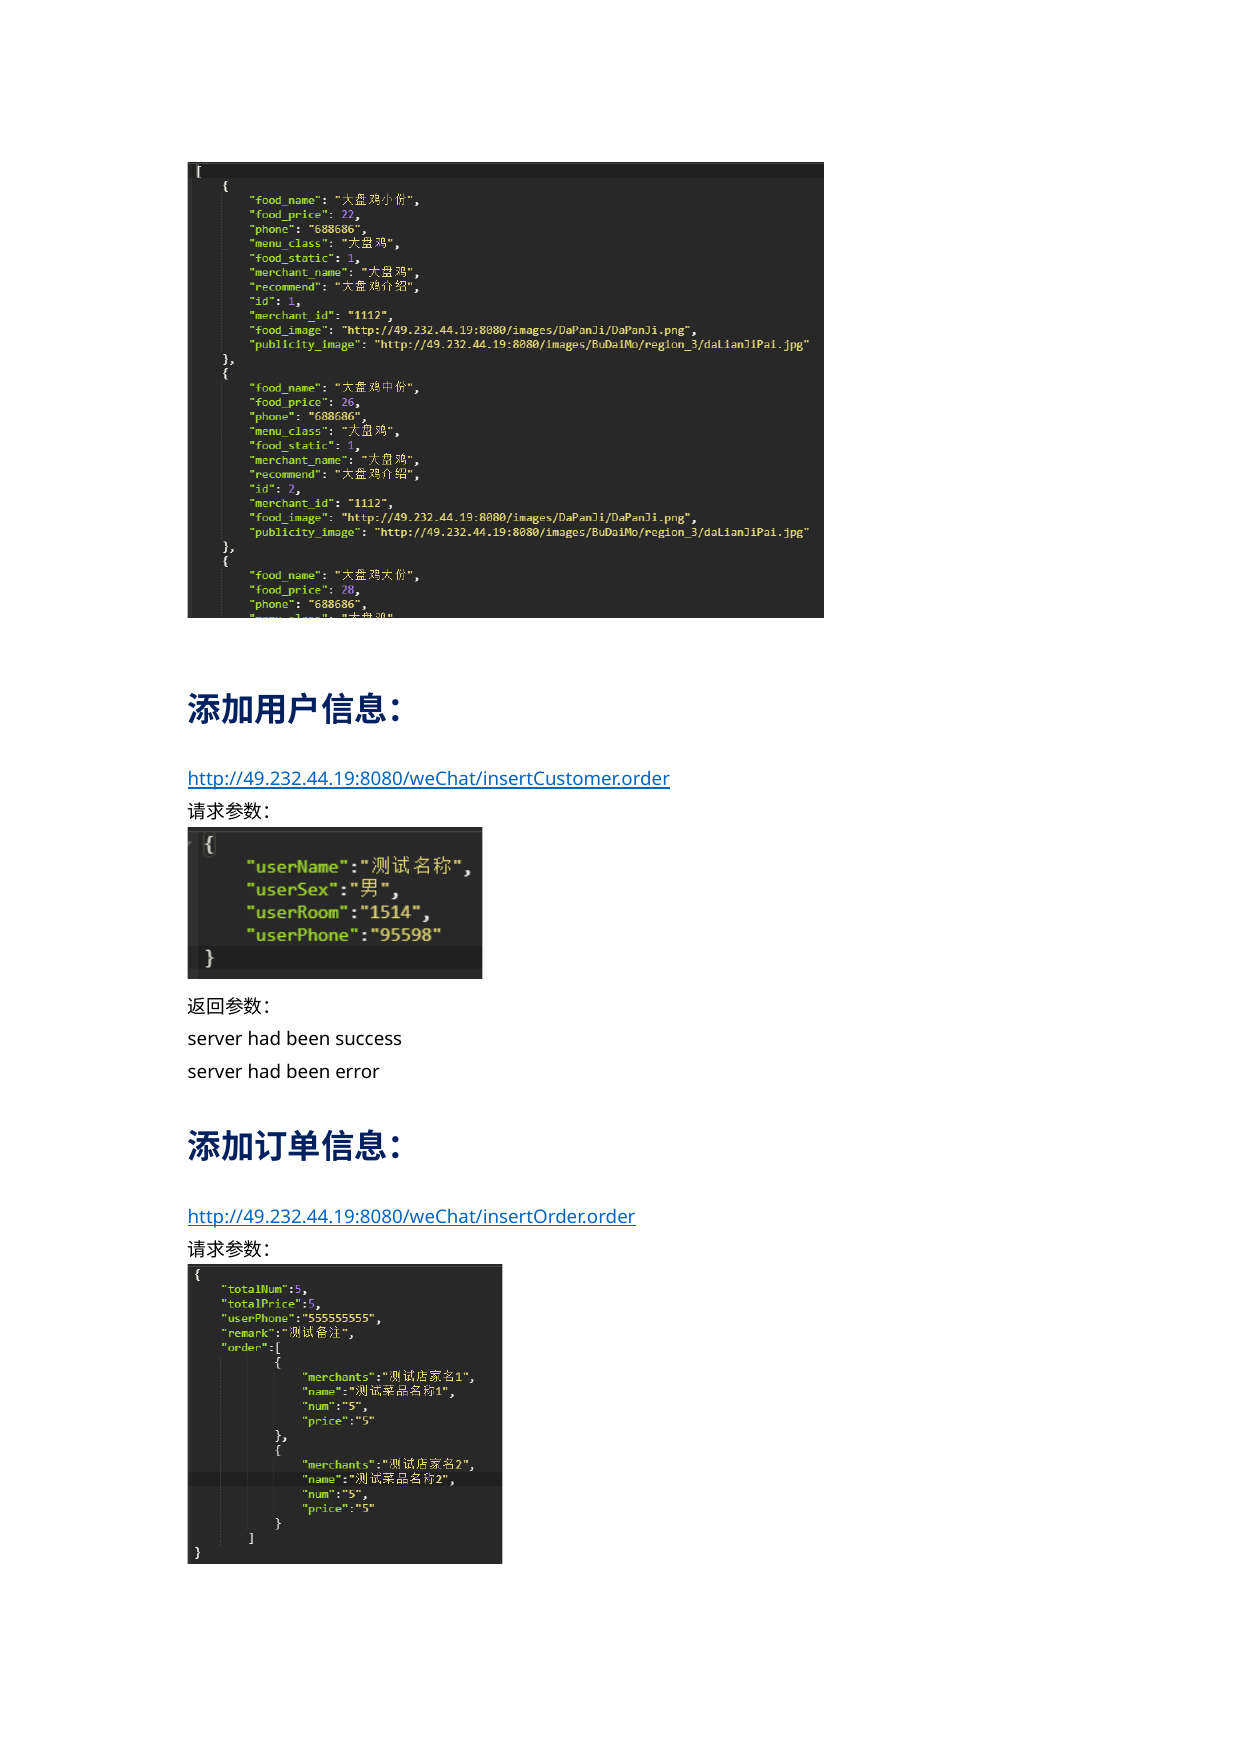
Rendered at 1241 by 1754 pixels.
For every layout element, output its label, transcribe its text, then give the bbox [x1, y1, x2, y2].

text 返回参数： [187, 989, 1053, 1022]
subtitle 添加用户信息： [187, 674, 1053, 739]
subtitle 添加订单信息： [187, 1112, 1053, 1177]
picture [187, 827, 483, 979]
text server had been success [187, 1022, 1053, 1054]
picture [187, 162, 824, 618]
text http://49.232.44.19:8080/weChat/insertCustomer.order [187, 762, 1053, 794]
text http://49.232.44.19:8080/weChat/insertOrder.order [187, 1199, 1053, 1232]
text 请求参数： [187, 1232, 1053, 1264]
text server had been error [187, 1054, 1053, 1087]
text 请求参数： [187, 794, 1053, 827]
picture [187, 1264, 503, 1564]
